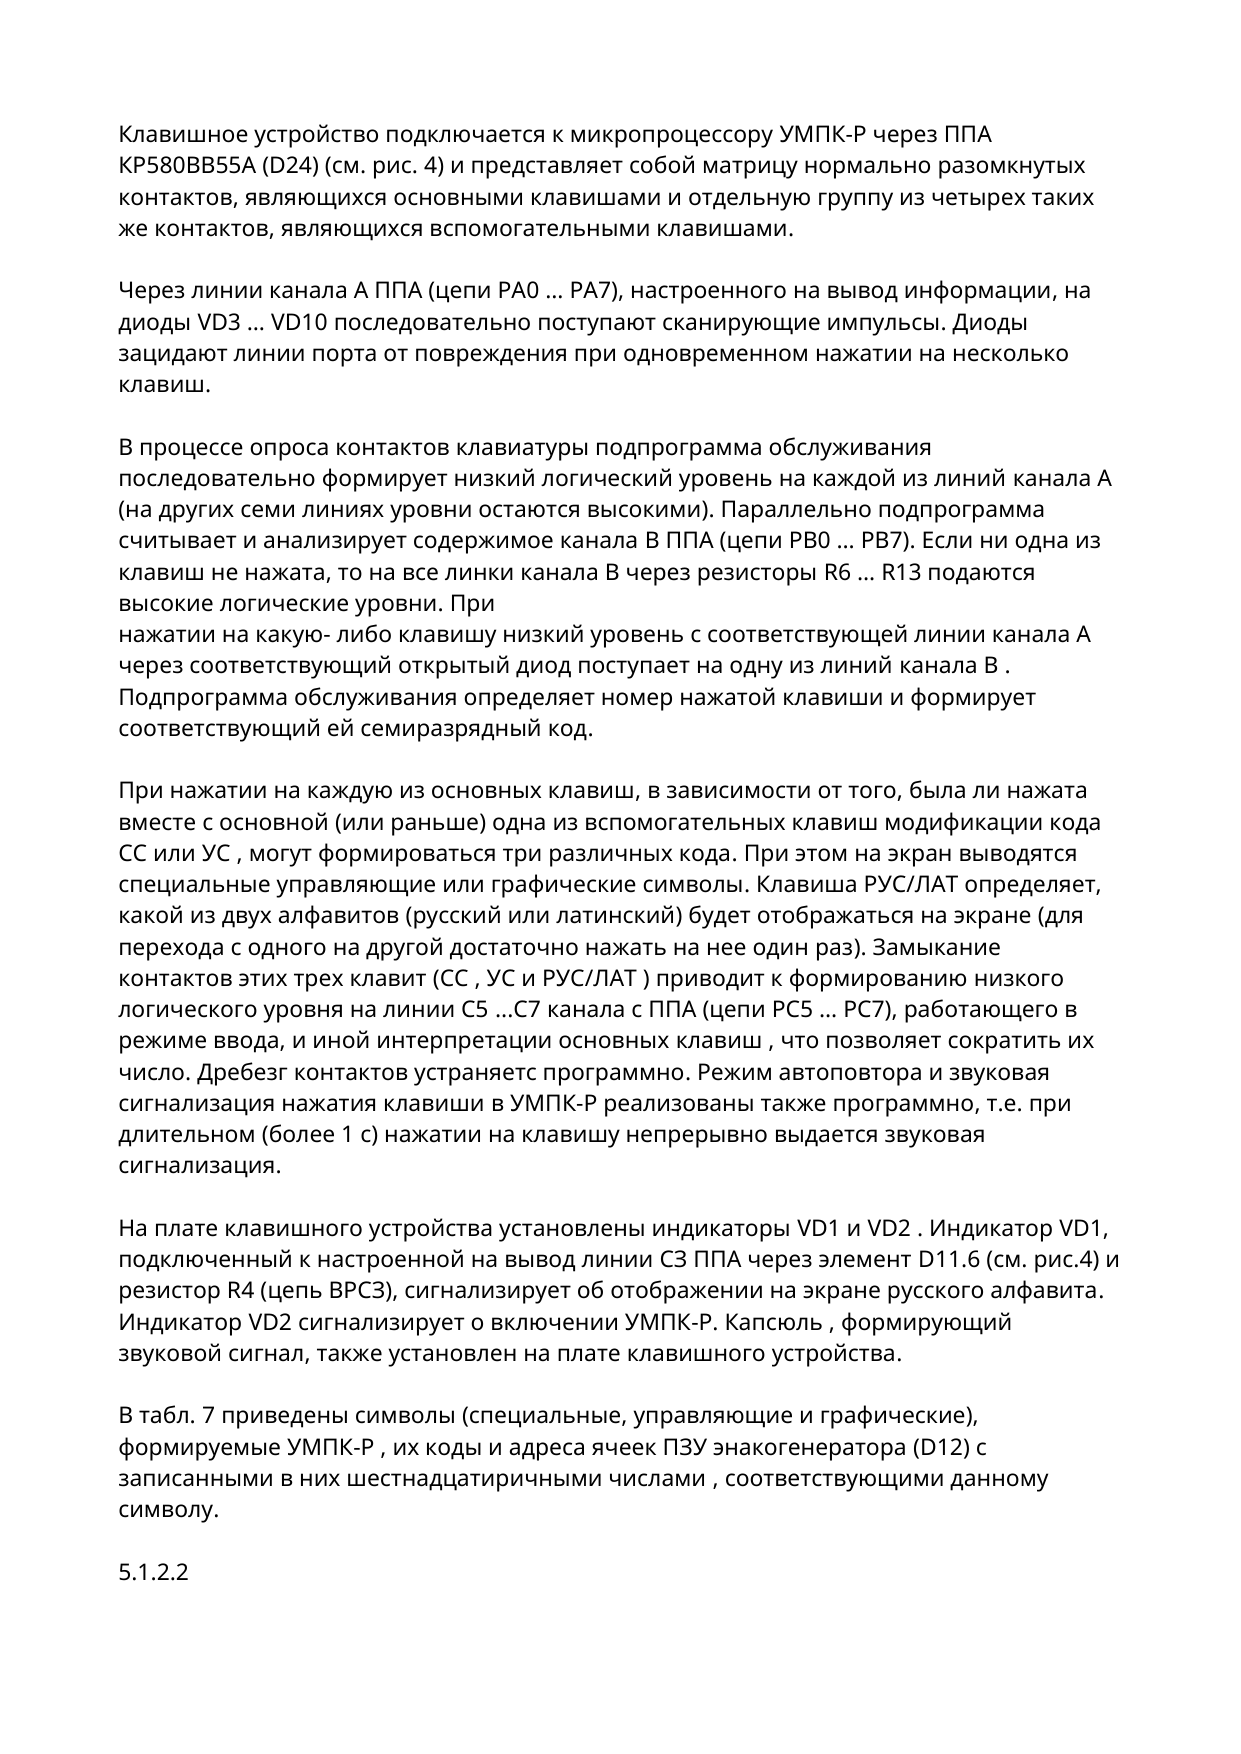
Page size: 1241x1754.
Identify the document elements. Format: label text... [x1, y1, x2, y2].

text В табл. 7 приведены символы (специальные, управляющие и графические), формируемые УМПК-Р , их коды и адреса ячеек ПЗУ энакогенератора (D12) с записанными в них шестнадцатиричными числами , соответствующими данному символу. [118, 1399, 1122, 1524]
text В процессе опроса контактов клавиатуры подпрограмма обслуживания последовательно формирует низкий логический уровень на каждой из линий канала А (на других семи линиях уровни остаются высокими). Параллельно подпрограмма считывает и анализирует содержимое канала В ППА (цепи РВ0 … РВ7). Если ни одна из клавиш не нажата, то на все линки канала В через резисторы R6 … R13 подаются высокие логические уровни. При [118, 431, 1122, 618]
text 5.1.2.2 [118, 1556, 1122, 1587]
text нажатии на какую- либо клавишу низкий уровень с соответствующей линии канала А через соответствующий открытый диод поступает на одну из линий канала В . Подпрограмма обслуживания определяет номер нажатой клавиши и формирует соответствующий ей семиразрядный код. [118, 618, 1122, 743]
text Клавишное устройство подключается к микропроцессору УМПК-Р через ППА КР580BB55А (D24) (см. рис. 4) и представляет собой матрицу нормально разомкнутых контактов, являющихся основными клавишами и отдельную группу из четырех таких же контактов, являющихся вспомогательными клавишами. [118, 118, 1122, 243]
text контактов этих трех клавит (СС , УС и РУС/ЛАТ ) приводит к формированию низкого логического уровня на линии С5 ...С7 канала с ППА (цепи РС5 … РС7), работающего в режиме ввода, и иной интерпретации основных клавиш , что позволяет сократить их число. Дребезг контактов устраняетс программно. Режим автоповтора и звуковая сигнализация нажатия клавиши в УМПК-Р реализованы также программно, т.е. при длительном (более 1 с) нажатии на клавишу непрерывно выдается звуковая сигнализация. [118, 962, 1122, 1181]
text На плате клавишного устройства установлены индикаторы VD1 и VD2 . Индикатор VD1, подключенный к настроенной на вывод линии СЗ ППА через элемент D11.6 (см. рис.4) и резистор R4 (цепь ВРСЗ), сигнализирует об отображении на экране русского алфавита. Индикатор VD2 сигнализирует о включении УМПК-Р. Капсюль , формирующий звуковой сигнал, также установлен на плате клавишного устройства. [118, 1212, 1122, 1368]
text Через линии канала А ППА (цепи РА0 … РА7), настроенного на вывод информации, на диоды VD3 … VD10 последовательно поступают сканирующие импульсы. Диоды зацидают линии порта от повреждения при одновременном нажатии на несколько клавиш. [118, 274, 1122, 399]
text При нажатии на каждую из основных клавиш, в зависимости от того, была ли нажата вместе с основной (или раньше) одна из вспомогательных клавиш модификации кода СС или УС , могут формироваться три различных кода. При этом на экран выводятся специальные управляющие или графические символы. Клавиша РУС/ЛАТ определяет, какой из двух алфавитов (русский или латинский) будет отображаться на экране (для перехода с одного на другой достаточно нажать на нее один раз). Замыкание [118, 774, 1122, 962]
